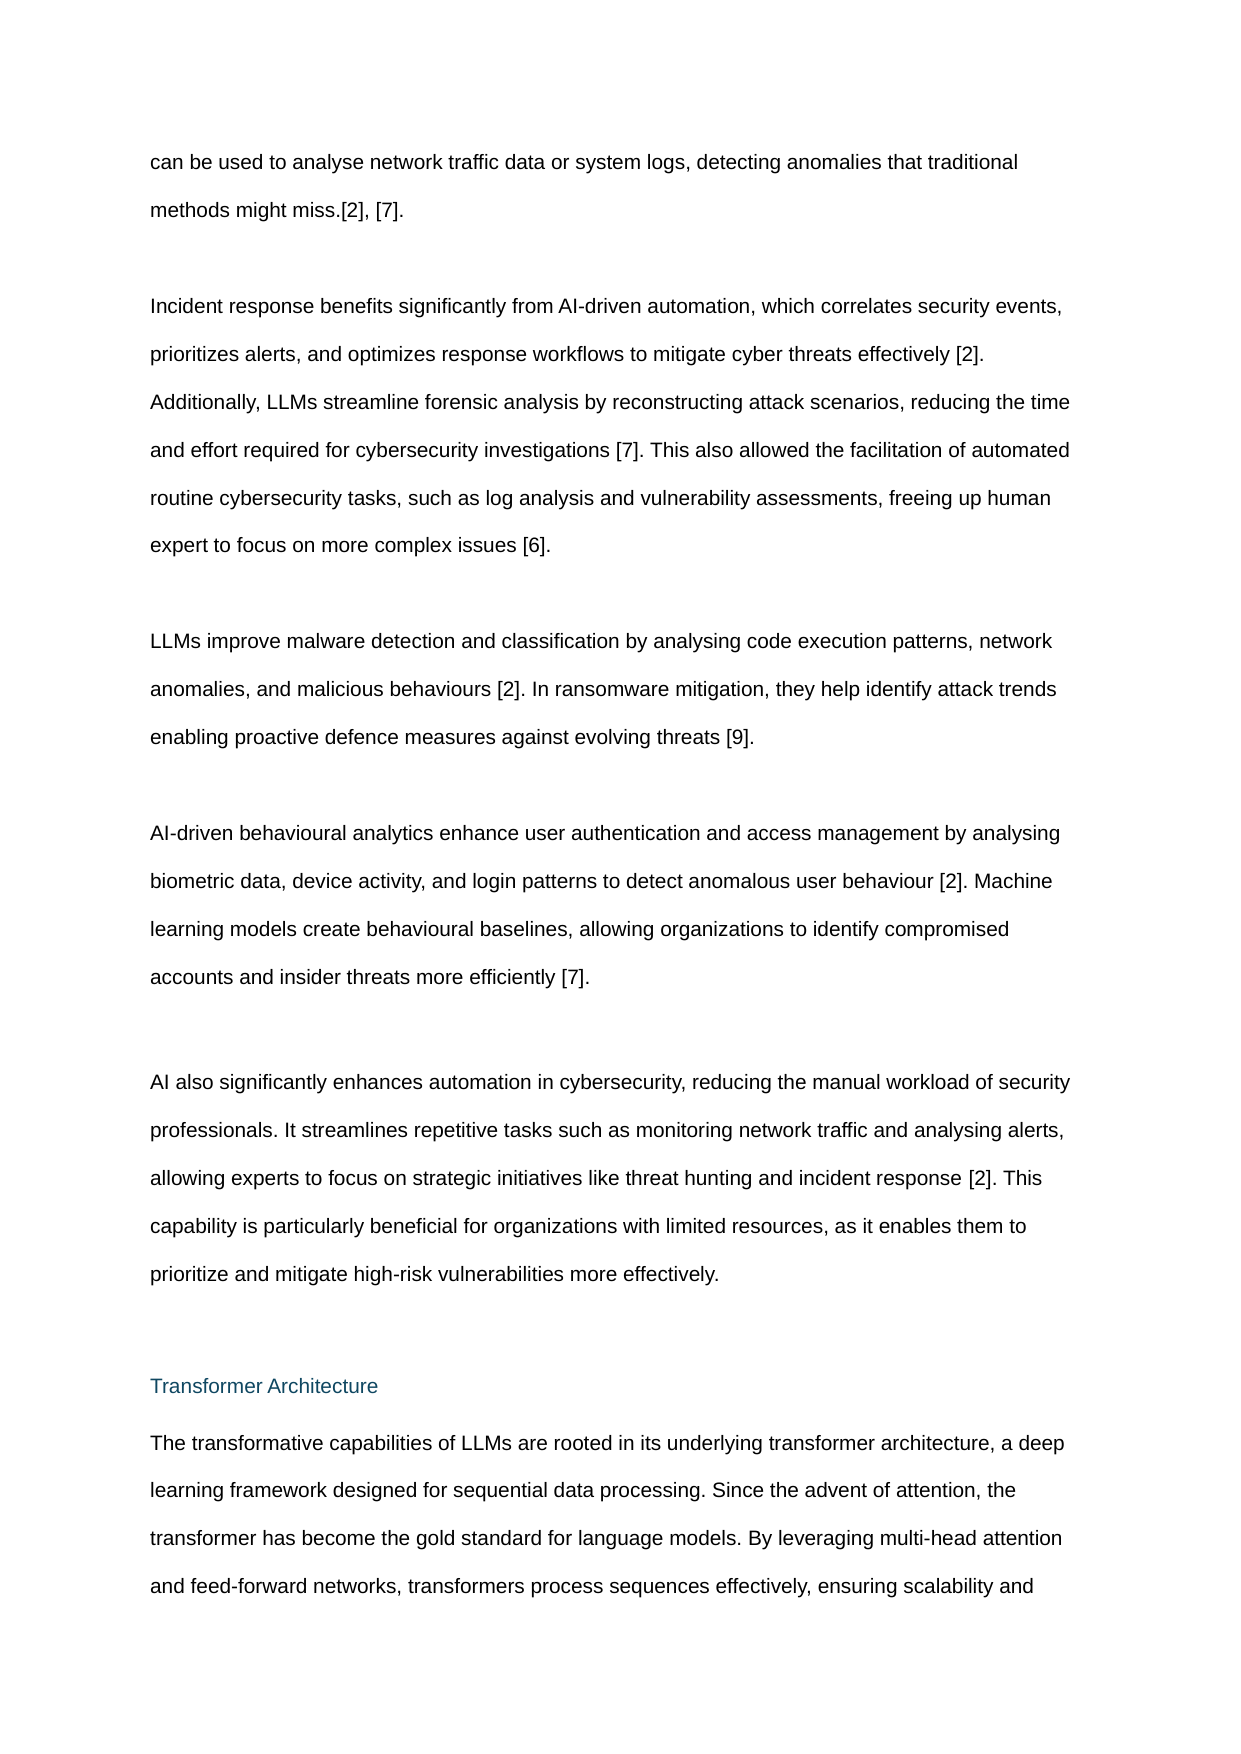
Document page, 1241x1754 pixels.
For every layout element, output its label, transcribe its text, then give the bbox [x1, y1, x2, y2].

text AI-driven behavioural analytics enhance user authentication and access management by analysing biometric data, device activity, and login patterns to detect anomalous user behaviour [2]. Machine learning models create behavioural baselines, allowing organizations to identify compromised accounts and insider threats more efficiently [7]. [150, 821, 1090, 988]
text LLMs improve malware detection and classification by analysing code execution patterns, network anomalies, and malicious behaviours [2]. In ransomware mitigation, they help identify attack trends enabling proactive defence measures against evolving threats [9]. [150, 629, 1090, 749]
subtitle Transformer Architecture [150, 1374, 1090, 1398]
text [150, 1430, 1090, 1598]
text AI also significantly enhances automation in cybersecurity, reducing the manual workload of security professionals. It streamlines repetitive tasks such as monitoring network traffic and analysing alerts, allowing experts to focus on strategic initiatives like threat hunting and incident response [2]. This capability is particularly beneficial for organizations with limited resources, as it enables them to prioritize and mitigate high-risk vulnerabilities more effectively. [150, 1070, 1090, 1286]
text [150, 150, 1090, 222]
text Incident response benefits significantly from AI-driven automation, which correlates security events, prioritizes alerts, and optimizes response workflows to mitigate cyber threats effectively [2]. Additionally, LLMs streamline forensic analysis by reconstructing attack scenarios, reducing the time and effort required for cybersecurity investigations [7]. This also allowed the facilitation of automated routine cybersecurity tasks, such as log analysis and vulnerability assessments, freeing up human expert to focus on more complex issues [6]. [150, 294, 1090, 557]
